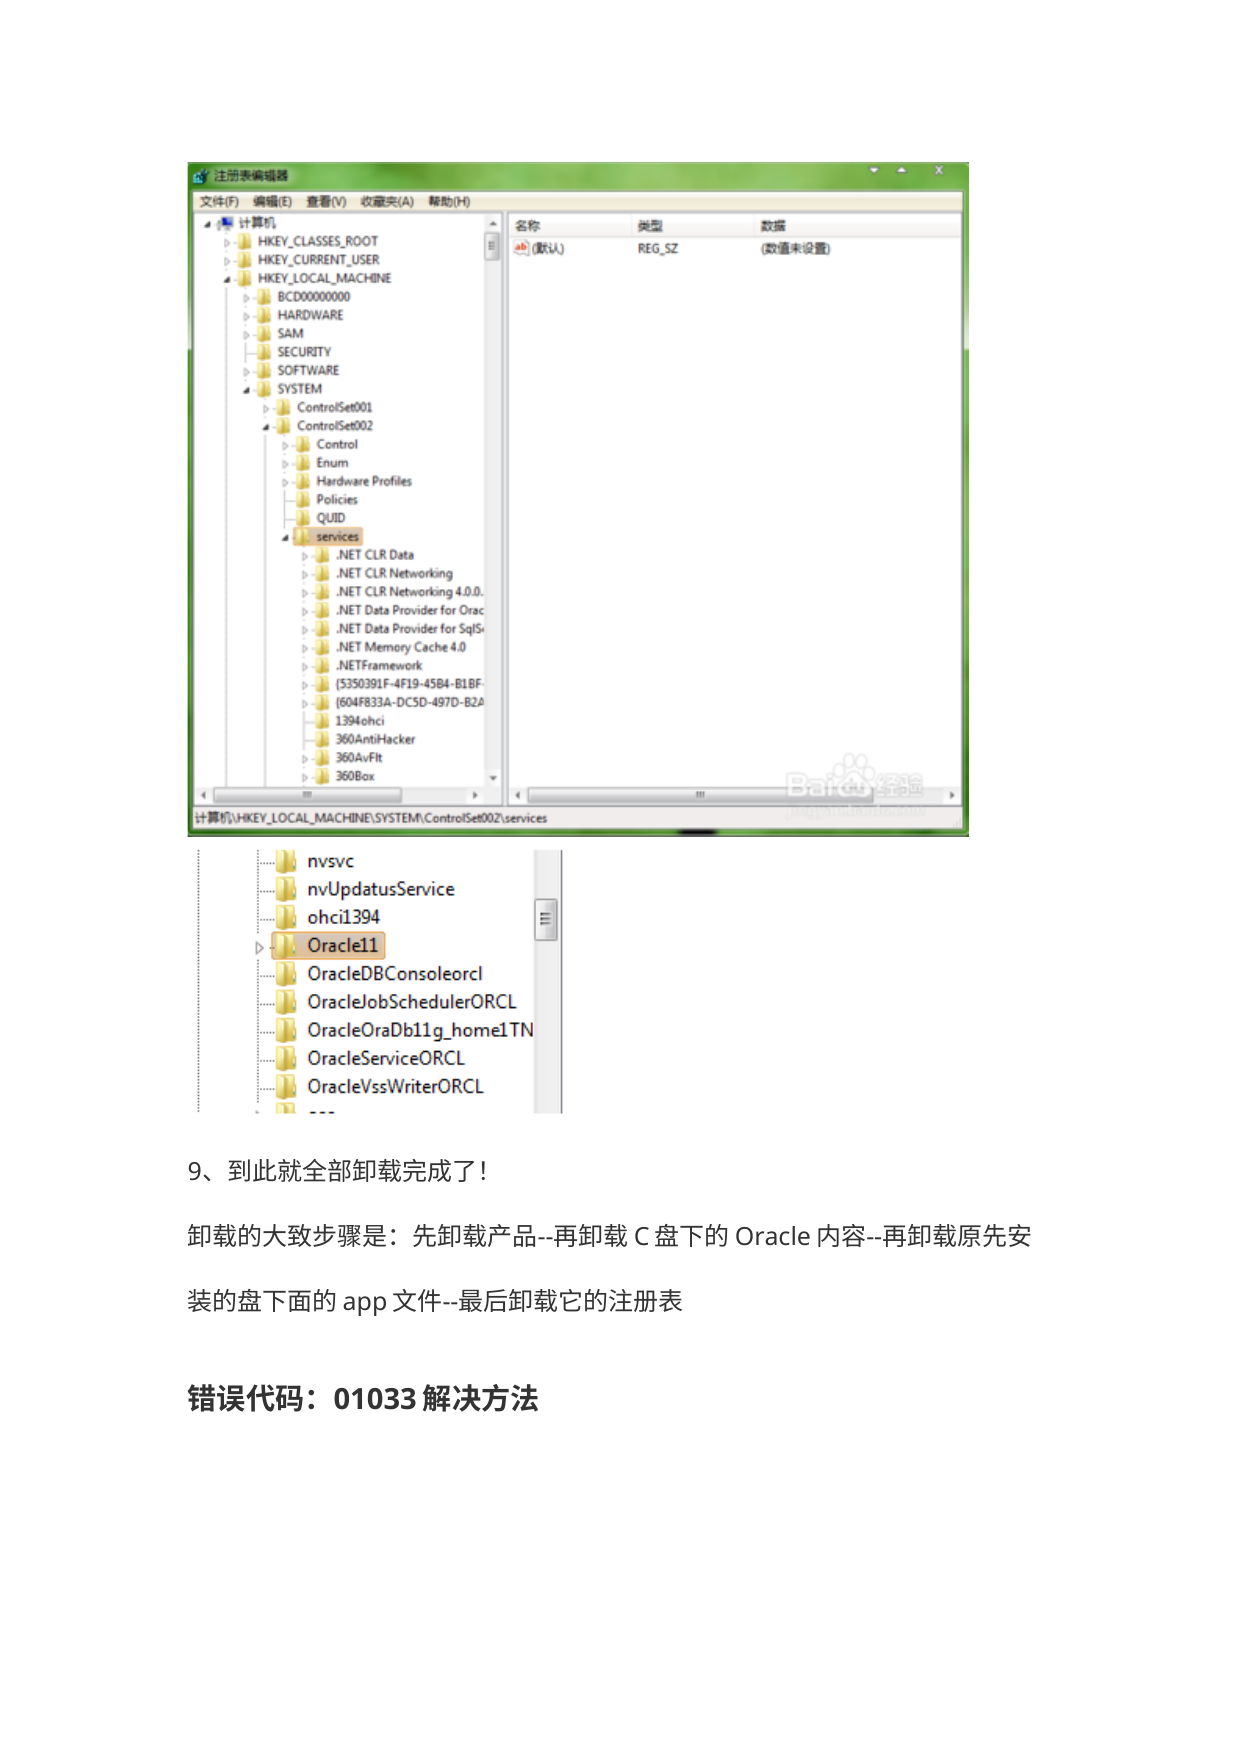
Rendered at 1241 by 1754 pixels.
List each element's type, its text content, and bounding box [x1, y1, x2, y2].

text 错误代码：01033解决方法 [187, 1364, 1053, 1429]
picture [187, 844, 572, 1120]
text 卸载的大致步骤是：先卸载产品--再卸载C盘下的Oracle内容--再卸载原先安装的盘下面的app文件--最后卸载它的注册表 [187, 1202, 1053, 1332]
text 9、到此就全部卸载完成了！ [187, 1137, 1053, 1202]
picture [187, 162, 969, 837]
